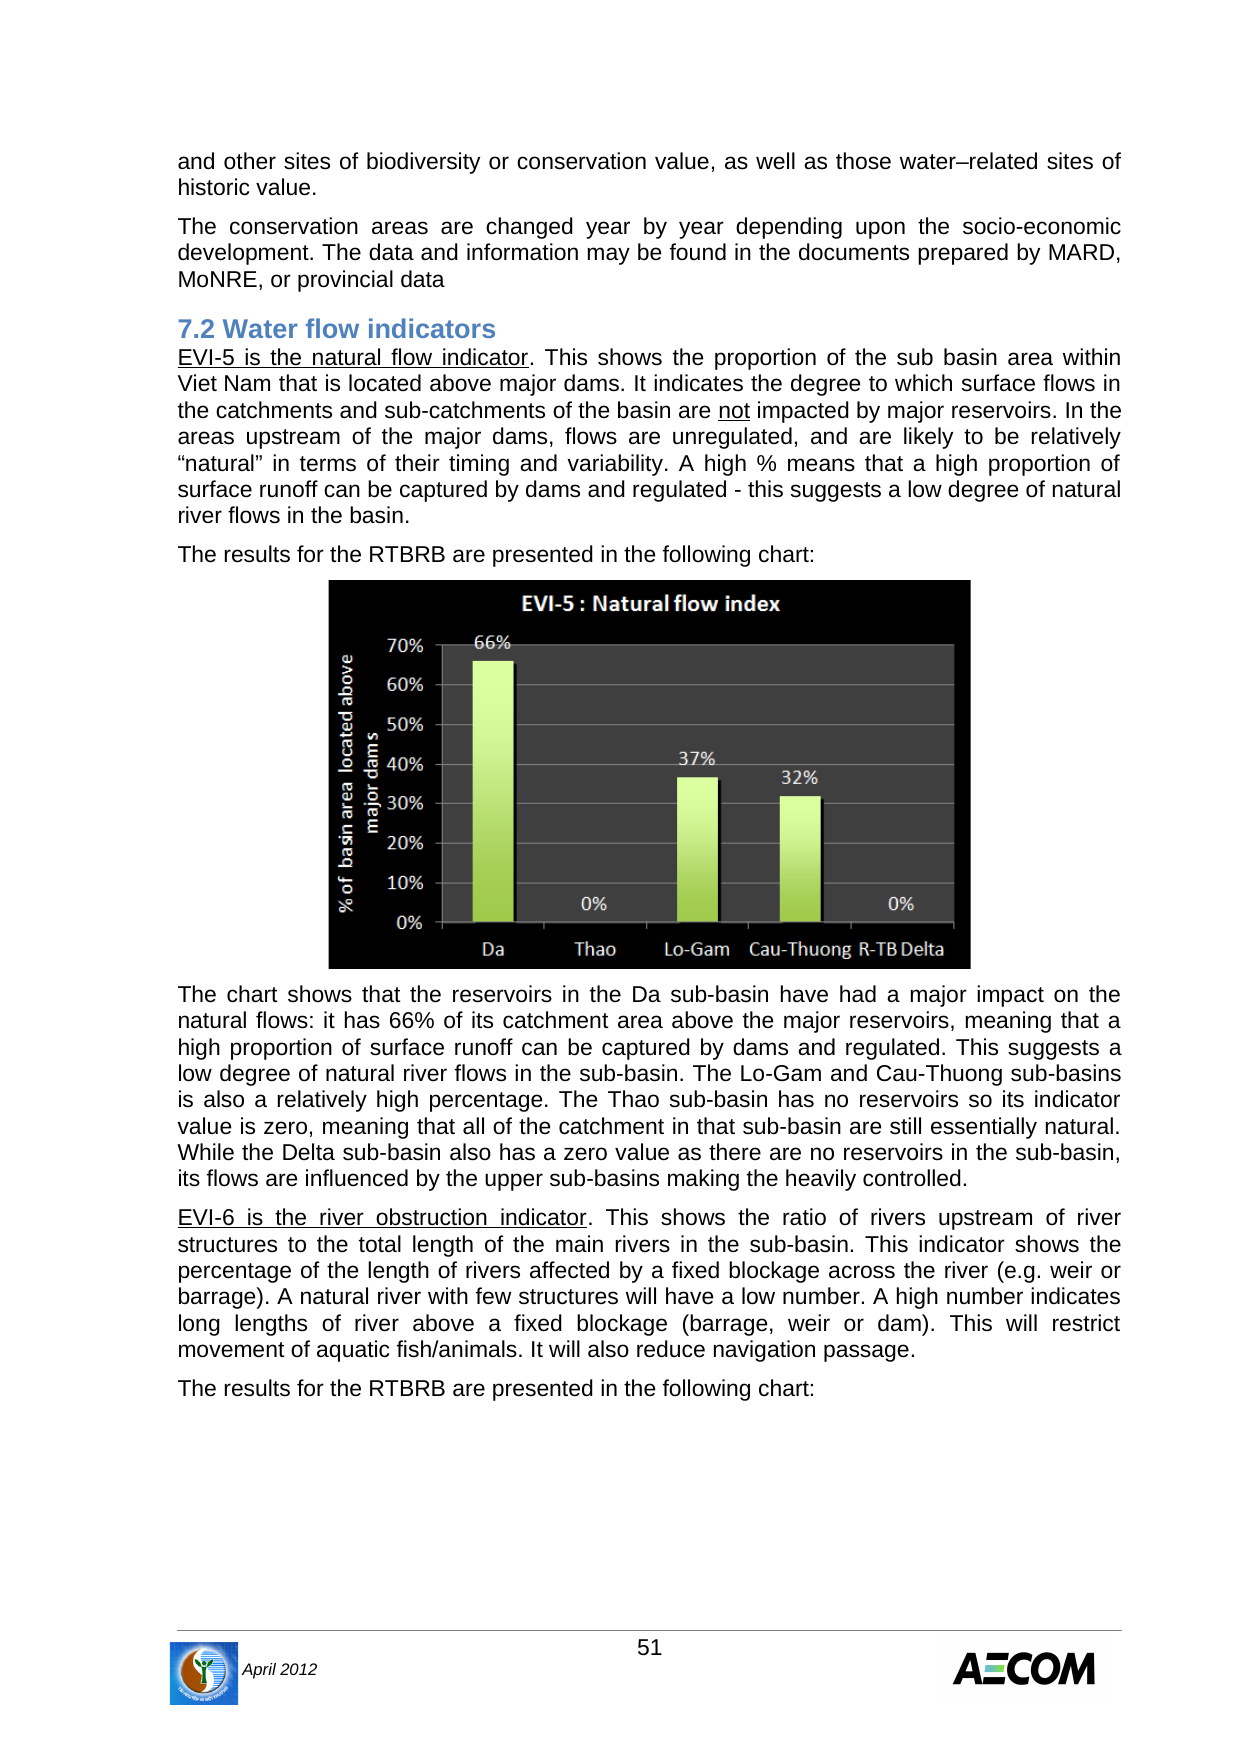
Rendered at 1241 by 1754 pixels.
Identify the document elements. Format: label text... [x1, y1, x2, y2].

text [177, 148, 1122, 200]
text The chart shows that the reservoirs in the Da sub-basin have had a major impact on the natural flows: it has 66% of its catchment area above the major reservoirs, meaning that a high proportion of surface runoff can be captured by dams and regulated. This suggests a low degree of natural river flows in the sub-basin. The Lo-Gam and Cau-Thuong sub-basins is also a relatively high percentage. The Thao sub-basin has no reservoirs so its indicator value is zero, meaning that all of the catchment in that sub-basin are still essentially natural. While the Delta sub-basin also has a zero value as there are no reservoirs in the sub-basin, its flows are influenced by the upper sub-basins making the heavily controlled. [177, 981, 1122, 1192]
text The results for the RTBRB are presented in the following chart: [177, 541, 1122, 567]
picture [937, 1637, 1110, 1700]
text EVI-5 is the natural flow indicator. This shows the proportion of the sub basin area within Viet Nam that is located above major dams. It indicates the degree to which surface flows in the catchments and sub-catchments of the basin are not impacted by major reservoirs. In the areas upstream of the major dams, flows are unregulated, and are likely to be relatively “natural” in terms of their timing and variability. A high % means that a high proportion of surface runoff can be captured by dams and regulated - this suggests a low degree of natural river flows in the basin. [177, 344, 1122, 528]
text The results for the RTBRB are presented in the following chart: [177, 1375, 1122, 1401]
subtitle 7.2 Water flow indicators [177, 313, 1122, 344]
text The conservation areas are changed year by year depending upon the socio-economic development. The data and information may be found in the documents prepared by MARD, MoNRE, or provincial data [177, 213, 1122, 292]
picture [169, 1642, 239, 1705]
picture [328, 580, 971, 969]
text EVI-6 is the river obstruction indicator. This shows the ratio of rivers upstream of river structures to the total length of the main rivers in the sub-basin. This indicator shows the percentage of the length of rivers affected by a fixed blockage across the river (e.g. weir or barrage). A natural river with few structures will have a low number. A high number indicates long lengths of river above a fixed blockage (barrage, weir or dam). This will restrict movement of aquatic fish/animals. It will also reduce navigation passage. [177, 1204, 1122, 1362]
